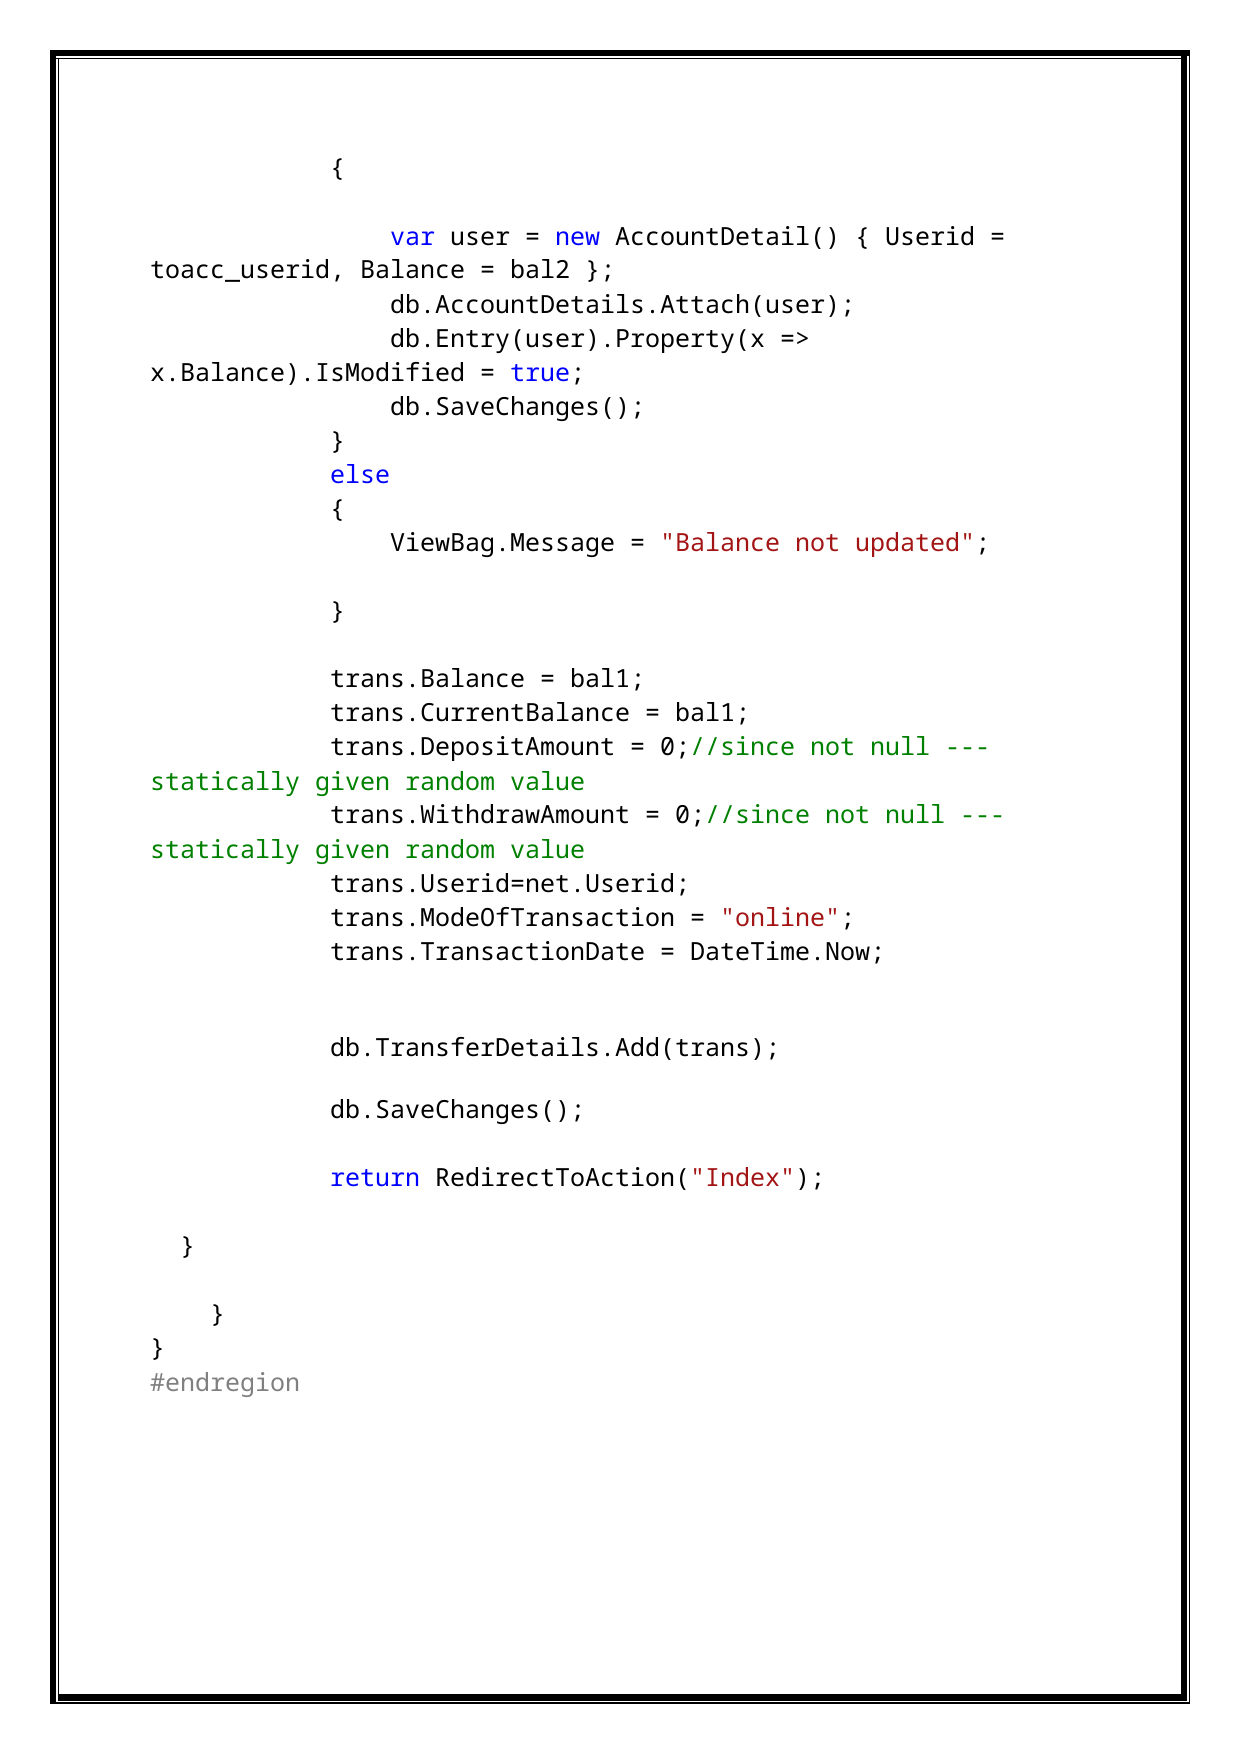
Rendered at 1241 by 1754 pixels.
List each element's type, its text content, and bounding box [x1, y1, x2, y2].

text trans.ModeOfTransaction = "online"; [150, 899, 1090, 933]
text } [150, 1296, 1090, 1330]
text { [150, 150, 1090, 184]
text } [150, 1228, 1090, 1262]
text trans.CurrentBalance = bal1; [150, 695, 1090, 729]
text trans.WithdrawAmount = 0;//since not null ---statically given random value [150, 797, 1090, 865]
text var user = new AccountDetail() { Userid = toacc_userid, Balance = bal2 }; [150, 218, 1090, 286]
text } [150, 422, 1090, 457]
text trans.TransactionDate = DateTime.Now; [150, 933, 1090, 967]
text trans.Balance = bal1; [150, 661, 1090, 695]
text { [150, 491, 1090, 525]
text db.SaveChanges(); [150, 388, 1090, 422]
text } [150, 593, 1090, 627]
text else [150, 457, 1090, 491]
text db.TransferDetails.Add(trans); [150, 1029, 1090, 1064]
text db.AccountDetails.Attach(user); [150, 286, 1090, 320]
text } [150, 1330, 1090, 1364]
text return RedirectToAction("Index"); [150, 1160, 1090, 1194]
text trans.Userid=net.Userid; [150, 865, 1090, 899]
text trans.DepositAmount = 0;//since not null ---statically given random value [150, 729, 1090, 797]
text #endregion [150, 1364, 1090, 1398]
text db.SaveChanges(); [150, 1092, 1090, 1126]
text db.Entry(user).Property(x => x.Balance).IsModified = true; [150, 320, 1090, 388]
text ViewBag.Message = "Balance not updated"; [150, 525, 1090, 559]
